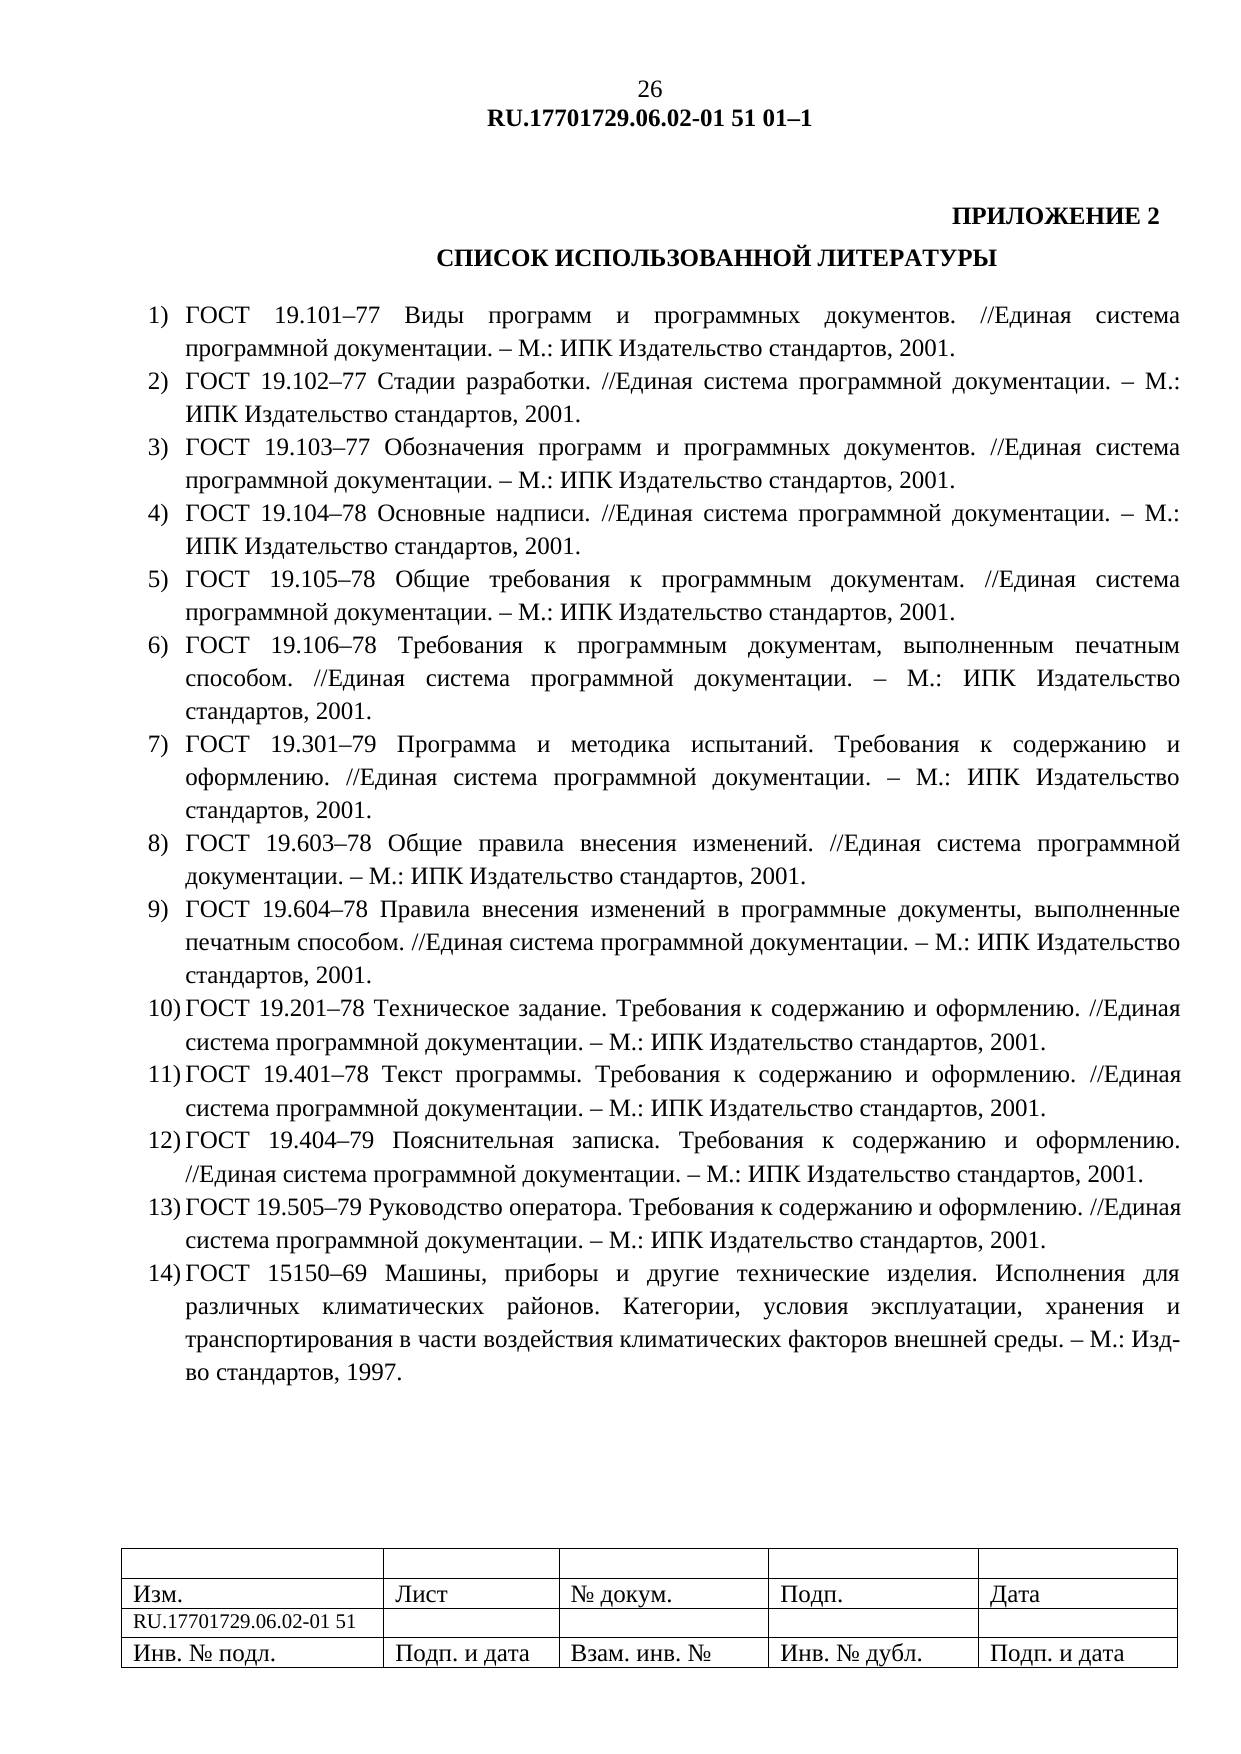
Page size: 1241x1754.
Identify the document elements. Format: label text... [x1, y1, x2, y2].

list ГОСТ 19.401–78 Текст программы. Требования к содержанию и оформлению. //Единая система программной документации. – М.: ИПК Издательство стандартов, 2001. [148, 1059, 1181, 1121]
list ГОСТ 19.604–78 Правила внесения изменений в программные документы, выполненные печатным способом. //Единая система программной документации. – М.: ИПК Издательство стандартов, 2001. [148, 894, 1181, 989]
list ГОСТ 19.105–78 Общие требования к программным документам. //Единая система программной документации. – М.: ИПК Издательство стандартов, 2001. [148, 564, 1181, 626]
list ГОСТ 19.104–78 Основные надписи. //Единая система программной документации. – М.: ИПК Издательство стандартов, 2001. [148, 498, 1181, 560]
list ГОСТ 19.101–77 Виды программ и программных документов. //Единая система программной документации. – М.: ИПК Издательство стандартов, 2001. [148, 300, 1181, 362]
list ГОСТ 19.603–78 Общие правила внесения изменений. //Единая система программной документации. – М.: ИПК Издательство стандартов, 2001. [148, 828, 1181, 890]
list ГОСТ 19.201–78 Техническое задание. Требования к содержанию и оформлению. //Единая система программной документации. – М.: ИПК Издательство стандартов, 2001. [148, 993, 1181, 1055]
list ГОСТ 19.404–79 Пояснительная записка. Требования к содержанию и оформлению. //Единая система программной документации. – М.: ИПК Издательство стандартов, 2001. [148, 1126, 1181, 1187]
text СПИСОК ИСПОЛЬЗОВАННОЙ ЛИТЕРАТУРЫ [193, 243, 1181, 271]
list ГОСТ 19.505–79 Руководство оператора. Требования к содержанию и оформлению. //Единая система программной документации. – М.: ИПК Издательство стандартов, 2001. [148, 1192, 1181, 1253]
list ГОСТ 15150–69 Машины, приборы и другие технические изделия. Исполнения для различных климатических районов. Категории, условия эксплуатации, хранения и транспортирования в части воздействия климатических факторов внешней среды. – М.: Изд-во стандартов, 1997. [148, 1258, 1181, 1386]
subtitle ПРИЛОЖЕНИЕ 2 [873, 201, 1181, 230]
list ГОСТ 19.106–78 Требования к программным документам, выполненным печатным способом. //Единая система программной документации. – М.: ИПК Издательство стандартов, 2001. [148, 630, 1181, 725]
list ГОСТ 19.102–77 Стадии разработки. //Единая система программной документации. – М.: ИПК Издательство стандартов, 2001. [148, 366, 1181, 428]
list ГОСТ 19.103–77 Обозначения программ и программных документов. //Единая система программной документации. – М.: ИПК Издательство стандартов, 2001. [148, 432, 1181, 494]
list ГОСТ 19.301–79 Программа и методика испытаний. Требования к содержанию и оформлению. //Единая система программной документации. – М.: ИПК Издательство стандартов, 2001. [148, 729, 1181, 824]
